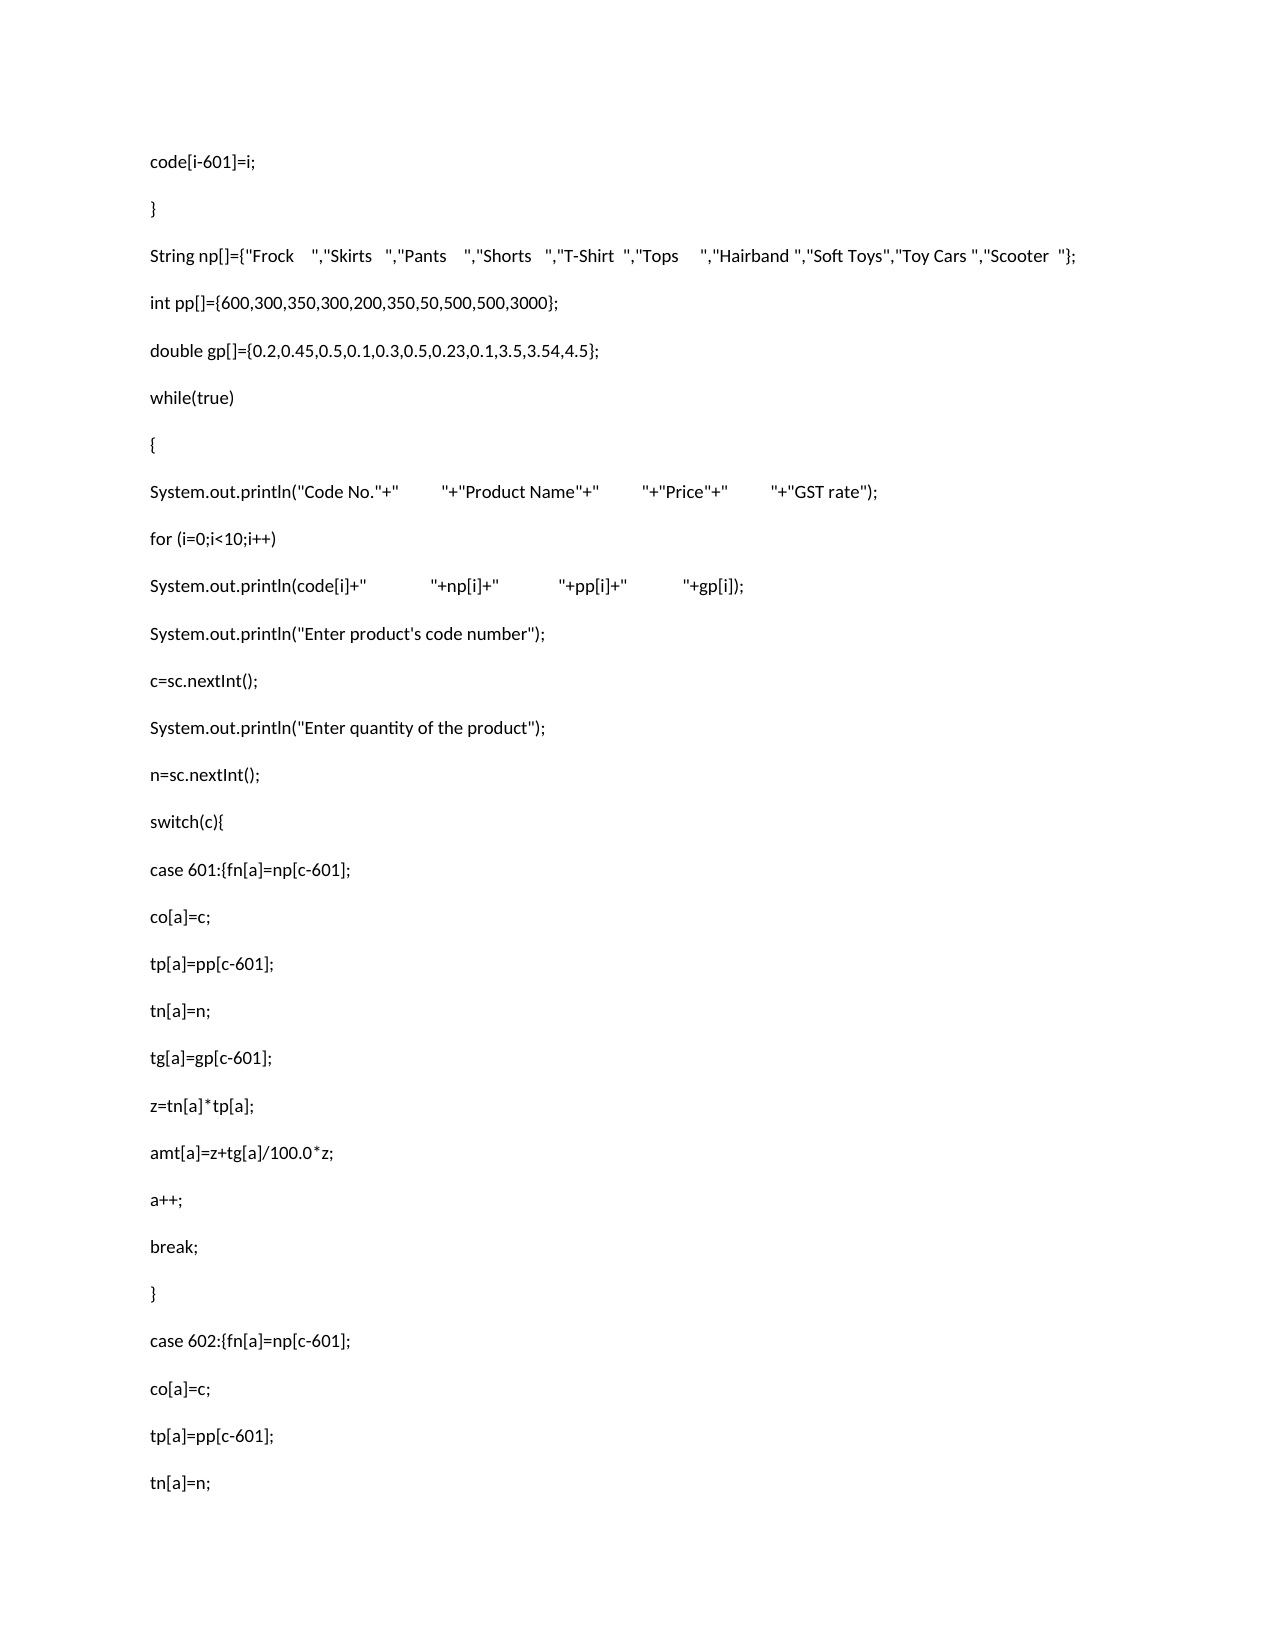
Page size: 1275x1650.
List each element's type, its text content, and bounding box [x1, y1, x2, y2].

text int pp[]={600,300,350,300,200,350,50,500,500,3000}; [150, 292, 1125, 314]
text double gp[]={0.2,0.45,0.5,0.1,0.3,0.5,0.23,0.1,3.5,3.54,4.5}; [150, 339, 1125, 362]
text code[i-601]=i; [150, 150, 1125, 173]
text System.out.println("Enter product's code number"); [150, 622, 1125, 645]
text tg[a]=gp[c-601]; [150, 1047, 1125, 1069]
text a++; [150, 1188, 1125, 1211]
text { [150, 433, 1125, 456]
text while(true) [150, 386, 1125, 409]
text String np[]={"Frock ","Skirts ","Pants ","Shorts ","T-Shirt ","Tops ","Hairband ","Soft Toys","Toy Cars ","Scooter "}; [150, 244, 1125, 267]
text co[a]=c; [150, 1377, 1125, 1400]
text System.out.println("Code No."+" "+"Product Name"+" "+"Price"+" "+"GST rate"); [150, 480, 1125, 503]
text z=tn[a]*tp[a]; [150, 1094, 1125, 1117]
text tp[a]=pp[c-601]; [150, 1424, 1125, 1447]
text for (i=0;i<10;i++) [150, 527, 1125, 550]
text case 601:{fn[a]=np[c-601]; [150, 858, 1125, 881]
text tn[a]=n; [150, 999, 1125, 1022]
text case 602:{fn[a]=np[c-601]; [150, 1330, 1125, 1353]
text n=sc.nextInt(); [150, 763, 1125, 786]
text } [150, 197, 1125, 220]
text amt[a]=z+tg[a]/100.0*z; [150, 1141, 1125, 1164]
text System.out.println("Enter quantity of the product"); [150, 716, 1125, 739]
text break; [150, 1235, 1125, 1258]
text c=sc.nextInt(); [150, 669, 1125, 692]
text switch(c){ [150, 811, 1125, 833]
text } [150, 1282, 1125, 1305]
text co[a]=c; [150, 905, 1125, 928]
text tn[a]=n; [150, 1471, 1125, 1494]
text System.out.println(code[i]+" "+np[i]+" "+pp[i]+" "+gp[i]); [150, 575, 1125, 598]
text tp[a]=pp[c-601]; [150, 952, 1125, 975]
